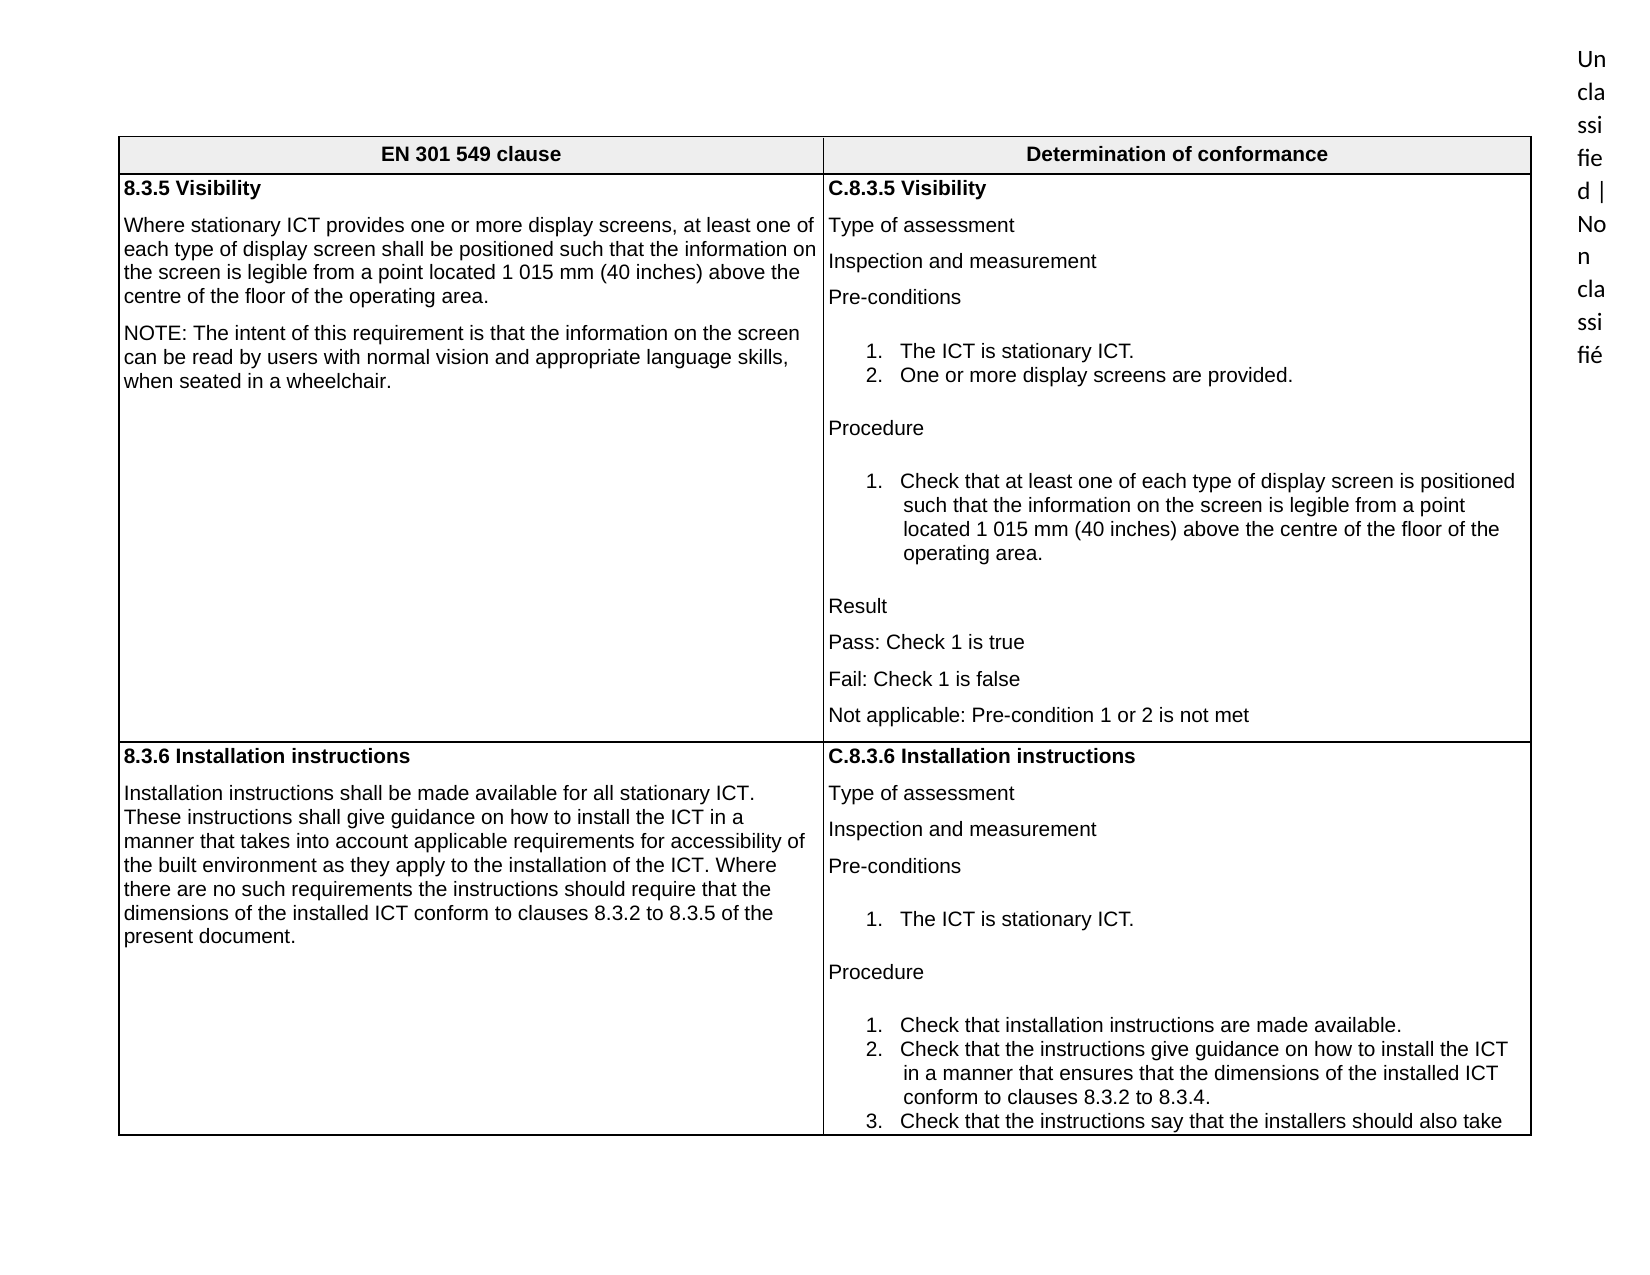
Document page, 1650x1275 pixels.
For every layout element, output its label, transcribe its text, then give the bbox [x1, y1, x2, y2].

table_header EN 301 549 clause [120, 137, 823, 173]
table_cell C.8.3.5 Visibility Type of assessment Inspection and measurement Pre-conditions The ICT is stationary ICT. One or more display screens are provided. Procedure Check that at least one of each type of display screen is positioned such that the information on the screen is legible from a point located 1 015 mm (40 inches) above the centre of the floor of the operating area. Result Pass: Check 1 is true Fail: Check 1 is false Not applicable: Pre-condition 1 or 2 is not met [824, 175, 1530, 741]
table_header Determination of conformance [824, 137, 1530, 173]
table_cell 8.3.5 Visibility Where stationary ICT provides one or more display screens, at least one of each type of display screen shall be positioned such that the information on the screen is legible from a point located 1 015 mm (40 inches) above the centre of the floor of the operating area. NOTE: The intent of this requirement is that the information on the screen can be read by users with normal vision and appropriate language skills, when seated in a wheelchair. [120, 175, 823, 741]
